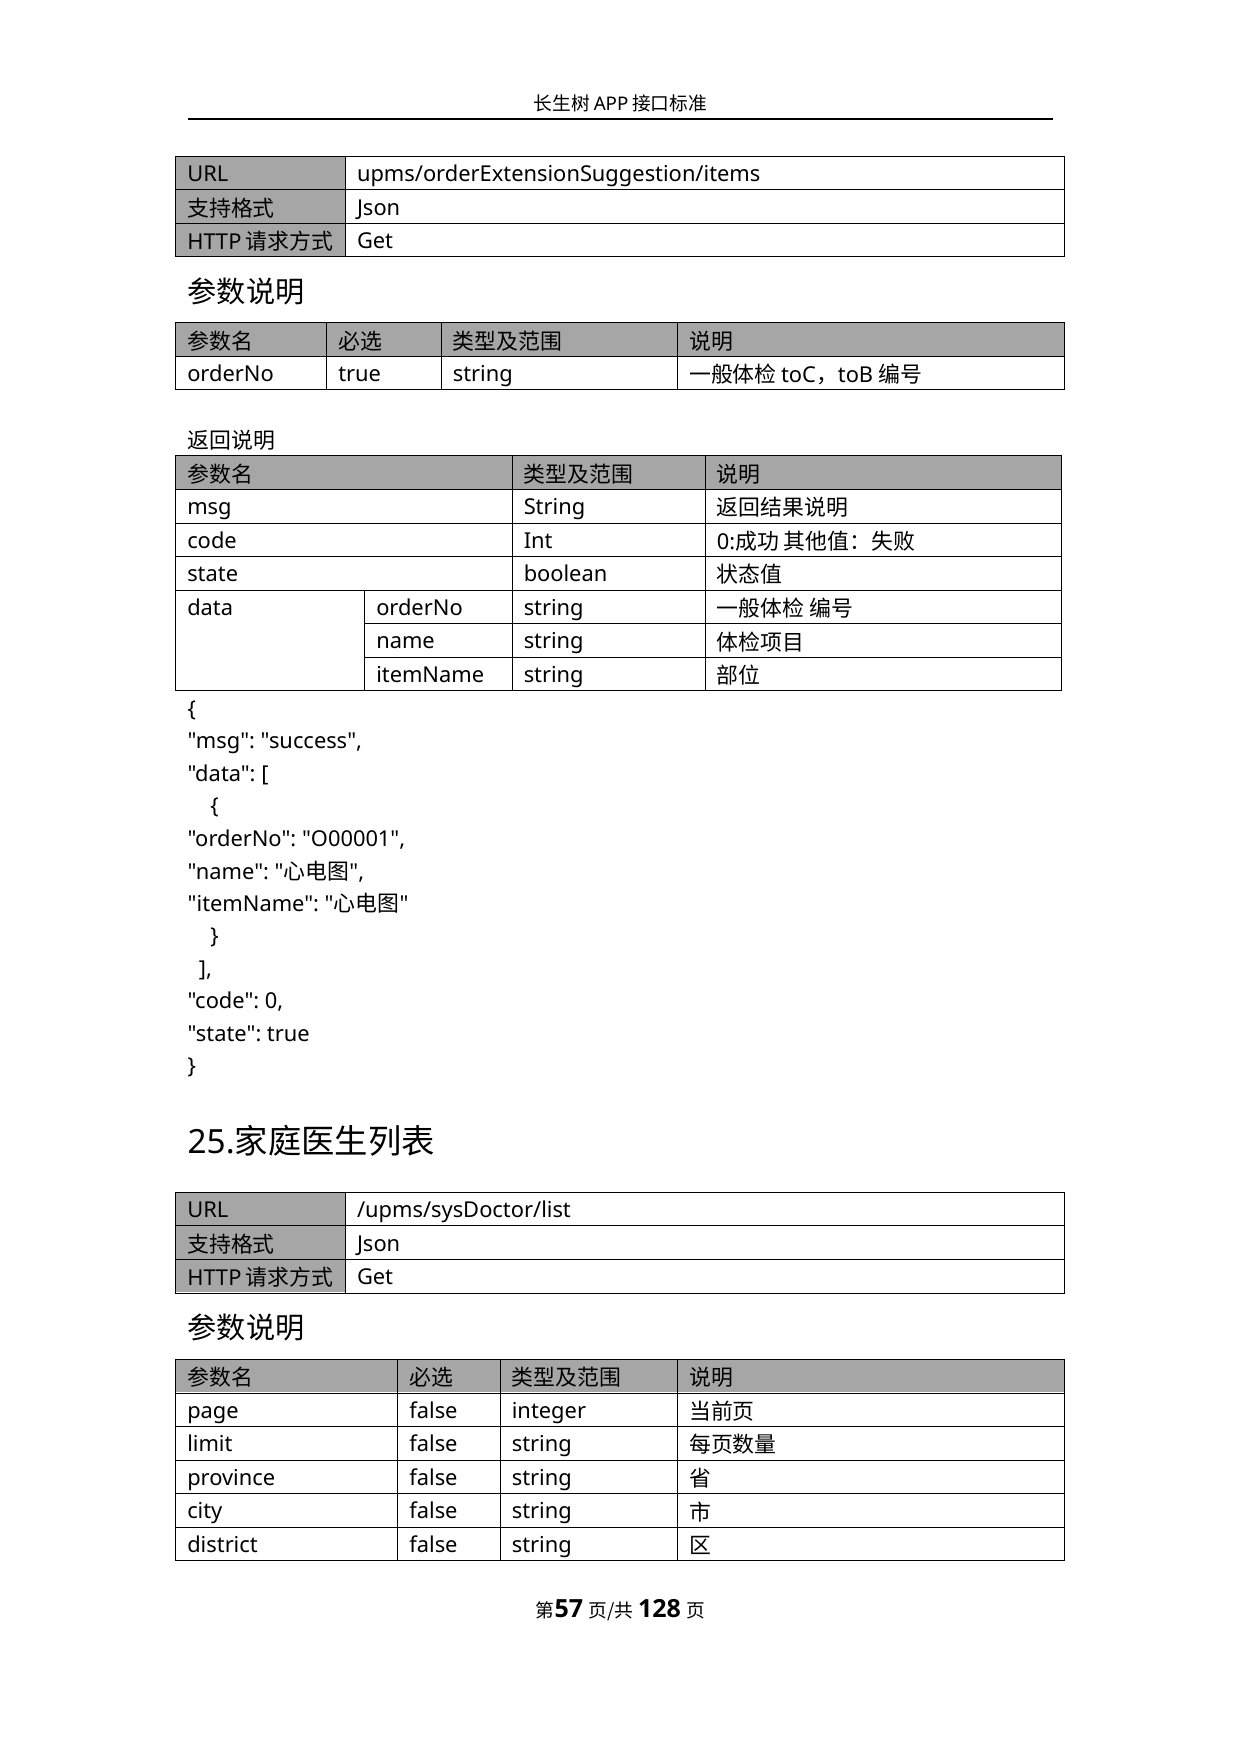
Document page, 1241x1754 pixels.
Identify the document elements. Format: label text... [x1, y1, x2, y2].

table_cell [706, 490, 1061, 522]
text "data": [ [187, 756, 1053, 789]
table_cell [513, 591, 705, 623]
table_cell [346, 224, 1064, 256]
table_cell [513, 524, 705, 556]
text "name": "心电图", [187, 854, 1053, 886]
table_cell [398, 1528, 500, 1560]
text } [187, 1049, 1053, 1081]
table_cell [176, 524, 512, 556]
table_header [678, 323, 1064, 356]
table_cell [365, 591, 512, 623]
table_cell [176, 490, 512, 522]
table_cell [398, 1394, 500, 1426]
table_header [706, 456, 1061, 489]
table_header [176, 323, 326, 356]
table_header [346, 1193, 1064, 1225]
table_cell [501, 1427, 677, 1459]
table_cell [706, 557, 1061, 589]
text "orderNo": "O00001", [187, 821, 1053, 854]
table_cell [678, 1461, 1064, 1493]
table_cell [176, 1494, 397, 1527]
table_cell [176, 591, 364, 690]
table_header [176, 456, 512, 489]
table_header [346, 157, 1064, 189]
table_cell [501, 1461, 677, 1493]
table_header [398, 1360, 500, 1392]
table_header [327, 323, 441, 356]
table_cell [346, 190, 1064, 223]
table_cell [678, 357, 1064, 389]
text { [187, 789, 1053, 821]
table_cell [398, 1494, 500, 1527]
text 返回说明 [187, 423, 1053, 455]
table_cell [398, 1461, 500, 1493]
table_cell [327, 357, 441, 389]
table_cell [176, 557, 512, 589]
text "code": 0, [187, 984, 1053, 1016]
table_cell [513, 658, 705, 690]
text 参数说明 [187, 1294, 1053, 1358]
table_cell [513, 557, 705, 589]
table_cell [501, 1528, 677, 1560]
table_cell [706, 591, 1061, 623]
text ], [187, 951, 1053, 984]
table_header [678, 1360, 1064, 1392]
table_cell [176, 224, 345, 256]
subtitle 25.家庭医生列表 [187, 1106, 1053, 1171]
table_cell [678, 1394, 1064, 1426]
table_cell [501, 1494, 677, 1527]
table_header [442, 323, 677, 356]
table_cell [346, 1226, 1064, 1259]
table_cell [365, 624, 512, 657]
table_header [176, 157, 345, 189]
text "msg": "success", [187, 724, 1053, 756]
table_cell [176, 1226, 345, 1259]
text } [187, 919, 1053, 951]
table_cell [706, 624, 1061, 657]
text 参数说明 [187, 257, 1053, 322]
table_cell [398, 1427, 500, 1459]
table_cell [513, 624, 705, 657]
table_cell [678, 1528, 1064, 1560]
text "itemName": "心电图" [187, 886, 1053, 919]
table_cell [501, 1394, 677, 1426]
text { [187, 691, 1053, 724]
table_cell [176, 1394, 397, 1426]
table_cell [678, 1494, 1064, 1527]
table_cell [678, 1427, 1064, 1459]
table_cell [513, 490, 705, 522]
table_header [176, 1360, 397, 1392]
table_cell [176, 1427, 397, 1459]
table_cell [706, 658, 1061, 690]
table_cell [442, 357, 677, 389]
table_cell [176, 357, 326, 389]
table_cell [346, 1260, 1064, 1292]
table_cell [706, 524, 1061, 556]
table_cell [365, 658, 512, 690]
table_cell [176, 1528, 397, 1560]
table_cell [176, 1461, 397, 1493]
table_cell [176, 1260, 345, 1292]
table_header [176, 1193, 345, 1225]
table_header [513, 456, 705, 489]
text "state": true [187, 1016, 1053, 1049]
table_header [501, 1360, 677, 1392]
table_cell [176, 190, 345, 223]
